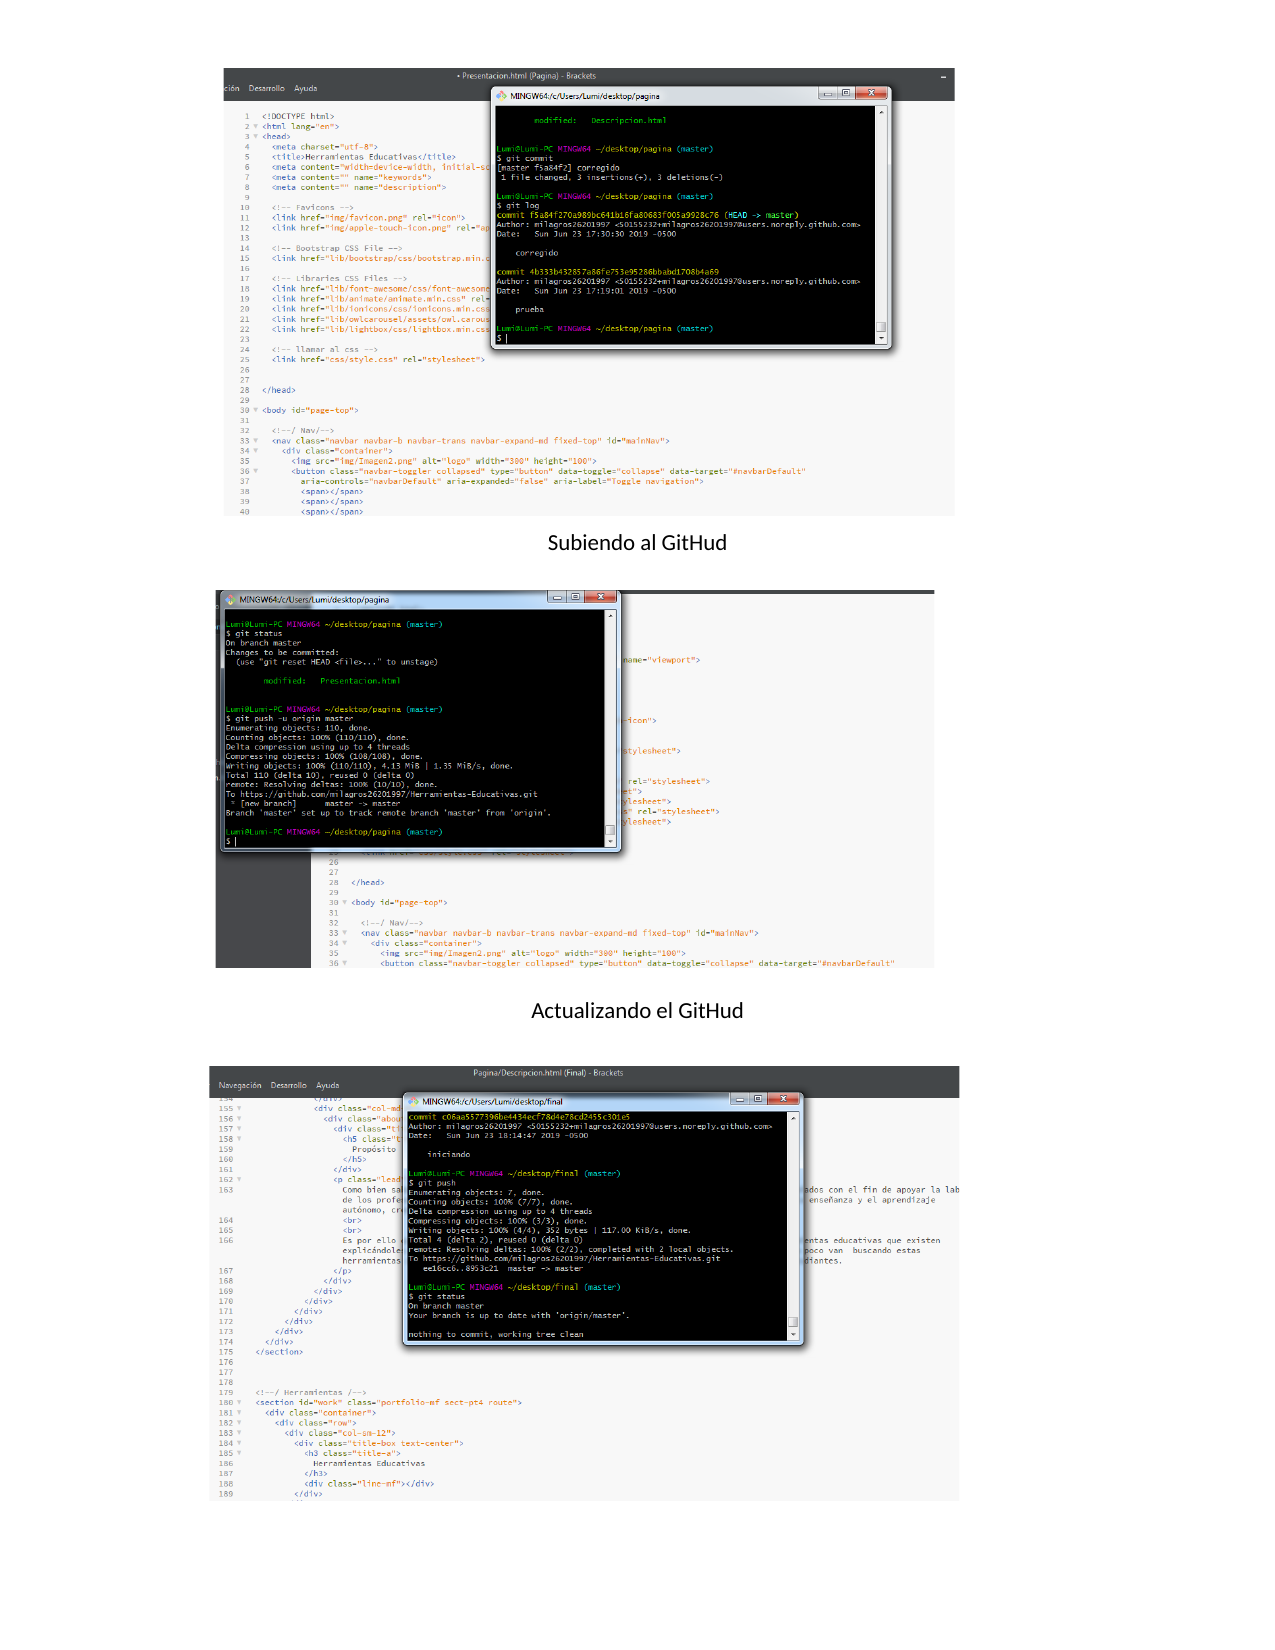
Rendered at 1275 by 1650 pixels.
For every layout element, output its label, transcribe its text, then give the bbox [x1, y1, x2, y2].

text Subiendo al GitHud [177, 528, 1098, 556]
picture [223, 68, 955, 516]
text Actualizando el GitHud [177, 997, 1098, 1025]
picture [209, 1066, 960, 1501]
picture [215, 590, 935, 968]
